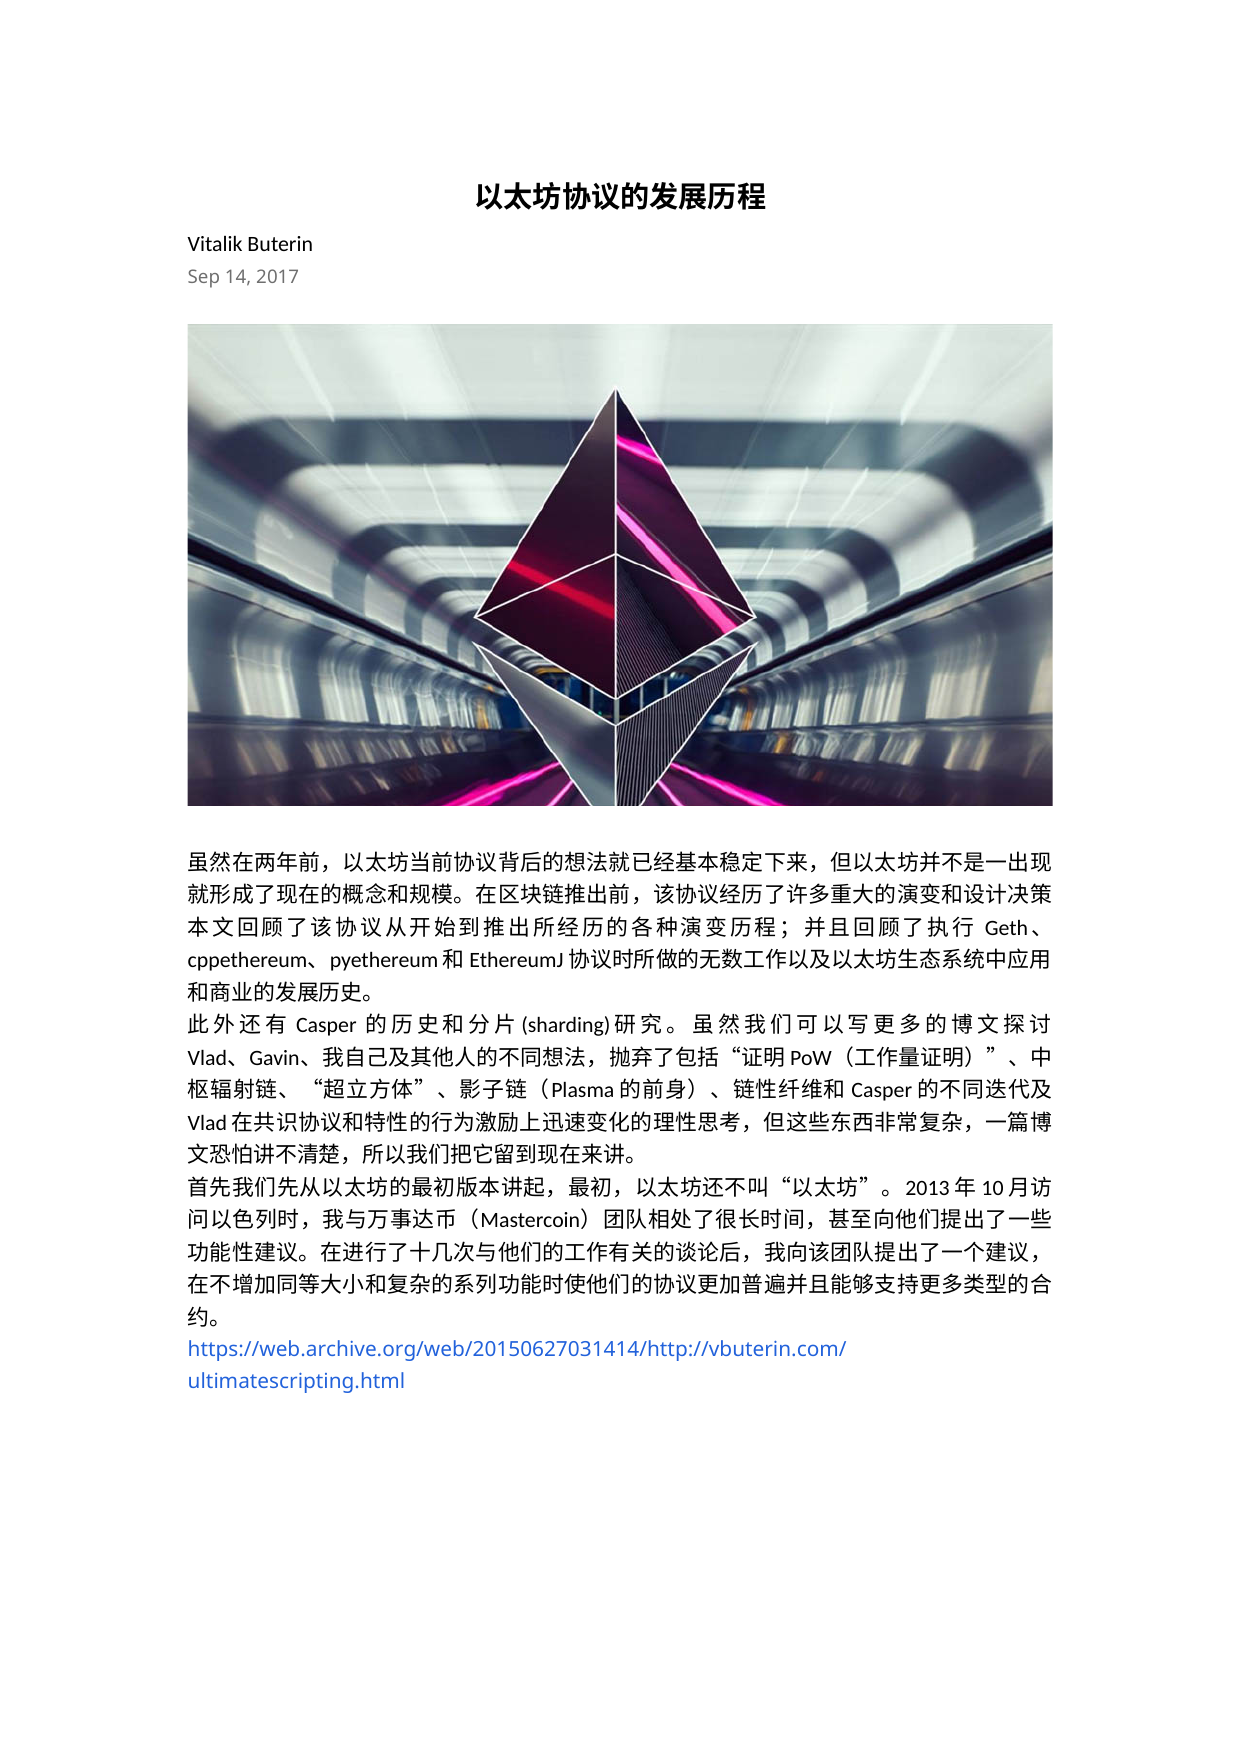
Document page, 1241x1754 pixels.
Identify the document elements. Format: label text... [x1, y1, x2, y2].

text 虽然在两年前，以太坊当前协议背后的想法就已经基本稳定下来，但以太坊并不是一出现就形成了现在的概念和规模。在区块链推出前，该协议经历了许多重大的演变和设计决策。本文回顾了该协议从开始到推出所经历的各种演变历程；并且回顾了执行Geth、 cppethereum、pyethereum和EthereumJ协议时所做的无数工作以及以太坊生态系统中应用和商业的发展历史。 [187, 844, 1053, 1007]
picture [187, 324, 1053, 806]
text 以太坊协议的发展历程 [187, 162, 1053, 227]
text 此外还有Casper的历史和分片(sharding)研究。虽然我们可以写更多的博文探讨Vlad、Gavin、我自己及其他人的不同想法，抛弃了包括“证明PoW（工作量证明）”、中枢辐射链、“超立方体”、影子链（Plasma的前身）、链性纤维和Casper的不同迭代及Vlad在共识协议和特性的行为激励上迅速变化的理性思考，但这些东西非常复杂，一篇博文恐怕讲不清楚，所以我们把它留到现在来讲。 [187, 1007, 1053, 1169]
text Sep 14, 2017 [187, 259, 1053, 292]
text 首先我们先从以太坊的最初版本讲起，最初，以太坊还不叫“以太坊”。2013年10月访问以色列时，我与万事达币（Mastercoin）团队相处了很长时间，甚至向他们提出了一些功能性建议。在进行了十几次与他们的工作有关的谈论后，我向该团队提出了一个建议，在不增加同等大小和复杂的系列功能时使他们的协议更加普遍并且能够支持更多类型的合约。 [187, 1169, 1053, 1332]
text Vitalik Buterin [187, 227, 1053, 259]
text https://web.archive.org/web/20150627031414/http://vbuterin.com/ultimatescripting.html [187, 1332, 1053, 1397]
